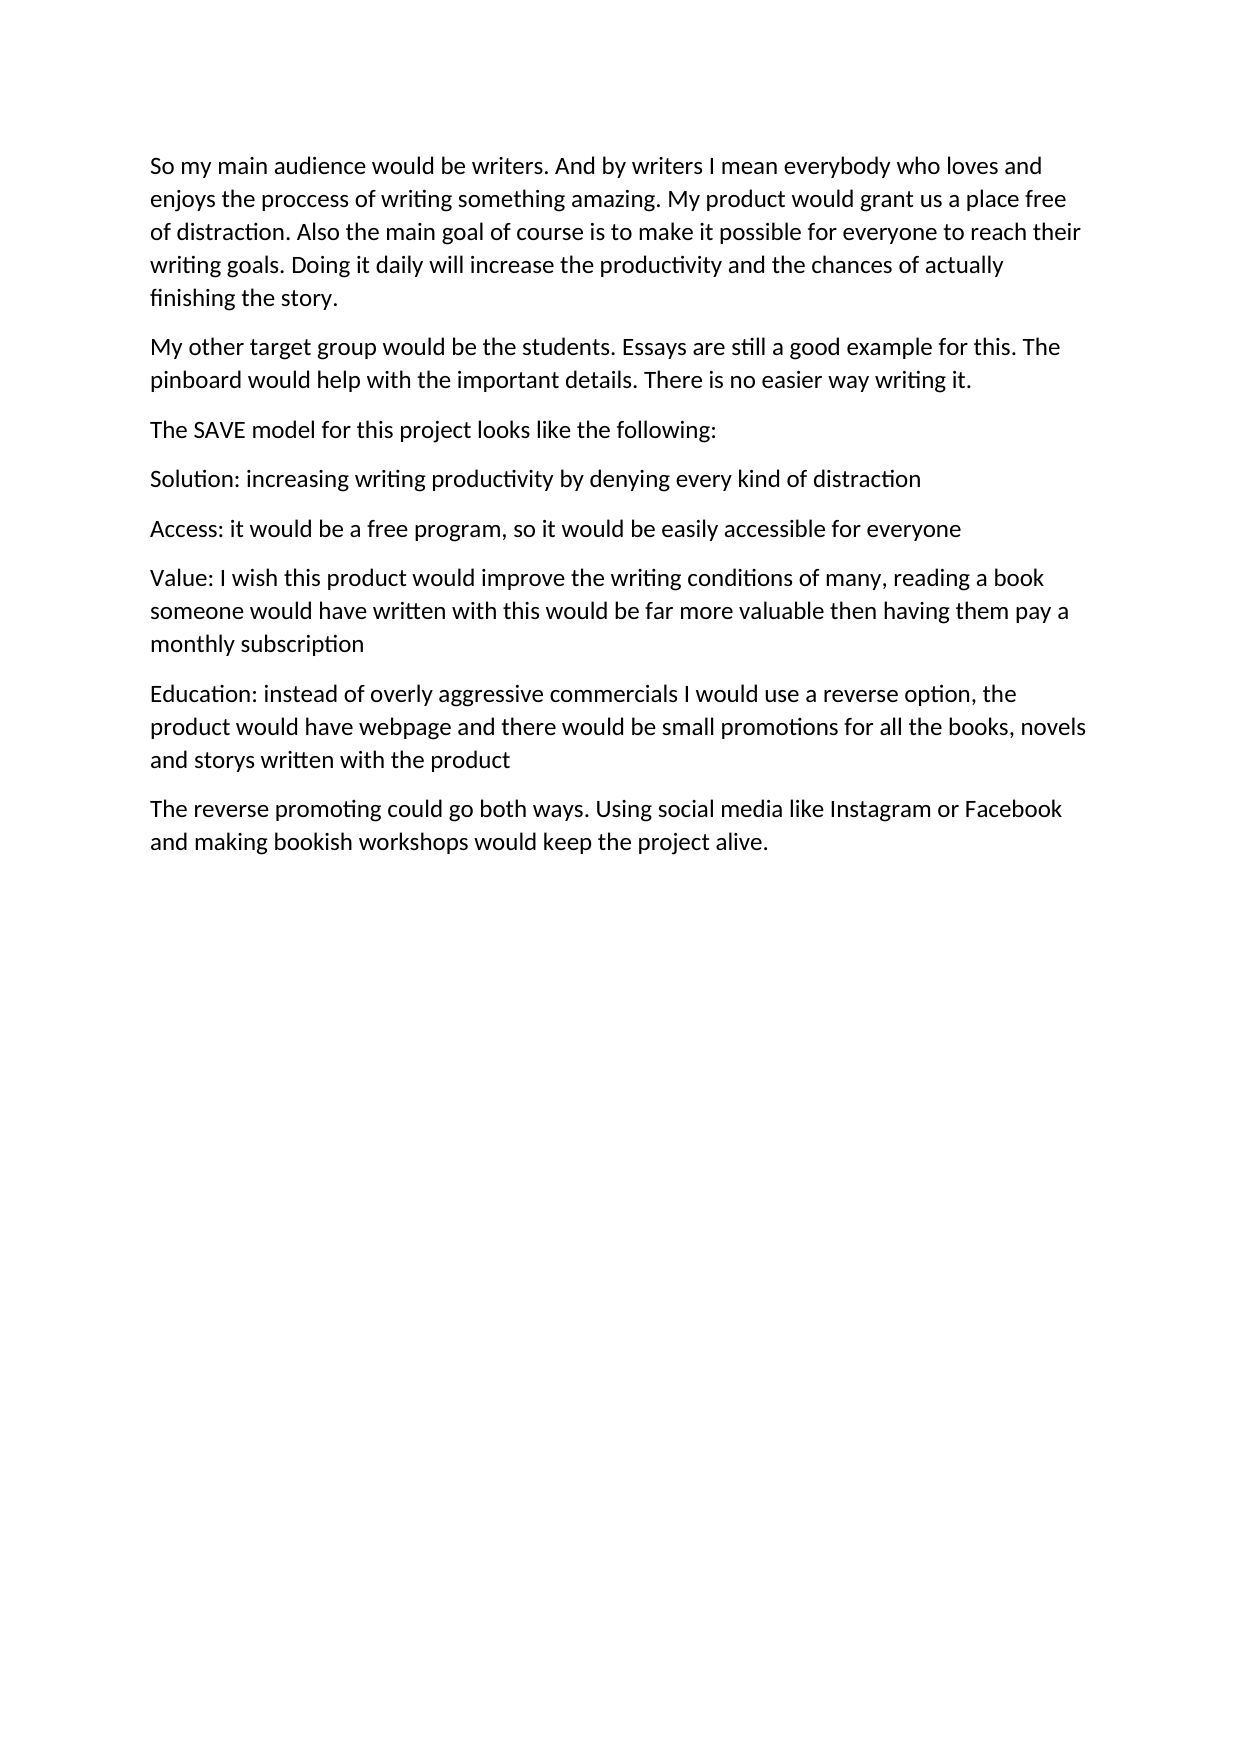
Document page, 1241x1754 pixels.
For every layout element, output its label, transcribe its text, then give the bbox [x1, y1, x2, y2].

text Value: I wish this product would improve the writing conditions of many, reading a book someone would have written with this would be far more valuable then having them pay a monthly subscription [150, 562, 1090, 659]
text My other target group would be the students. Essays are still a good example for this. The pinboard would help with the important details. There is no easier way writing it. [150, 331, 1090, 395]
text Access: it would be a free program, so it would be easily accessible for everyone [150, 513, 1090, 543]
text Education: instead of overly aggressive commercials I would use a reverse option, the product would have webpage and there would be small promotions for all the books, novels and storys written with the product [150, 678, 1090, 774]
text So my main audience would be writers. And by writers I mean everybody who loves and enjoys the proccess of writing something amazing. My product would grant us a place free of distraction. Also the main goal of course is to make it possible for everyone to reach their writing goals. Doing it daily will increase the productivity and the chances of actually finishing the story. [150, 150, 1090, 312]
text The reverse promoting could go both ways. Using social media like Instagram or Facebook and making bookish workshops would keep the project alive. [150, 793, 1090, 857]
text The SAVE model for this project looks like the following: [150, 414, 1090, 444]
text Solution: increasing writing productivity by denying every kind of distraction [150, 463, 1090, 494]
